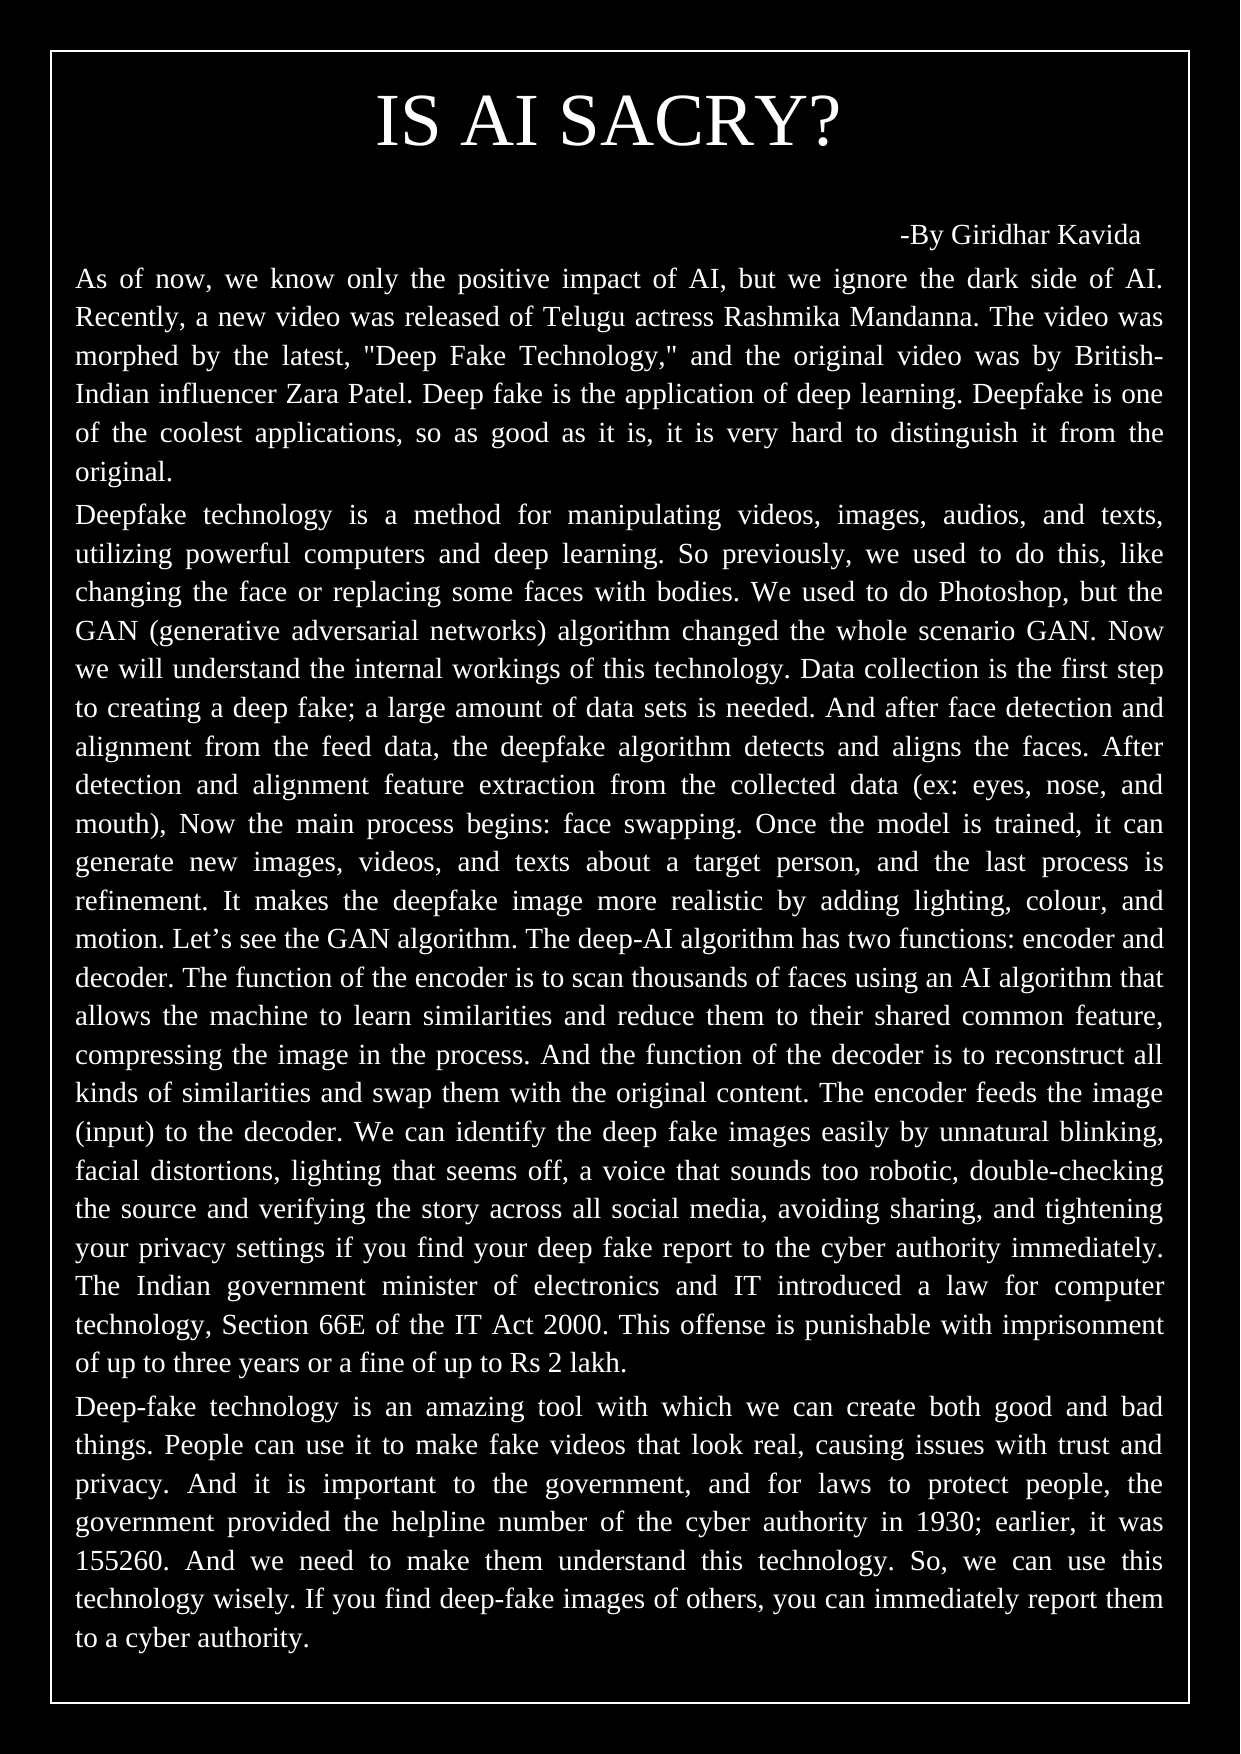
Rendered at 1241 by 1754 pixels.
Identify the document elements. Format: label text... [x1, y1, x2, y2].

text -By Giridhar Kavida [900, 217, 1165, 251]
text Deep-fake technology is an amazing tool with which we can create both good and bad things. People can use it to make fake videos that look real, causing issues with trust and privacy. And it is important to the government, and for laws to protect people, the government provided the helpline number of the cyber authority in 1930; earlier, it was 155260. And we need to make them understand this technology. So, we can use this technology wisely. If you find deep-fake images of others, you can immediately report them to a cyber authority. [75, 1389, 1165, 1654]
text IS AI SACRY? [300, 75, 1165, 161]
text Deepfake technology is a method for manipulating videos, images, audios, and texts, utilizing powerful computers and deep learning. So previously, we used to do this, like changing the face or replacing some faces with bodies. We used to do Photoshop, but the GAN (generative adversarial networks) algorithm changed the whole scenario GAN. Now we will understand the internal workings of this technology. Data collection is the first step to creating a deep fake; a large amount of data sets is needed. And after face detection and alignment from the feed data, the deepfake algorithm detects and aligns the faces. After detection and alignment feature extraction from the collected data (ex: eyes, nose, and mouth), Now the main process begins: face swapping. Once the model is trained, it can generate new images, videos, and texts about a target person, and the last process is refinement. It makes the deepfake image more realistic by adding lighting, colour, and motion. Let’s see the GAN algorithm. The deep-AI algorithm has two functions: encoder and decoder. The function of the encoder is to scan thousands of faces using an AI algorithm that allows the machine to learn similarities and reduce them to their shared common feature, compressing the image in the process. And the function of the decoder is to reconstruct all kinds of similarities and swap them with the original content. The encoder feeds the image (input) to the decoder. We can identify the deep fake images easily by unnatural blinking, facial distortions, lighting that seems off, a voice that sounds too robotic, double-checking the source and verifying the story across all social media, avoiding sharing, and tightening your privacy settings if you find your deep fake report to the cyber authority immediately. The Indian government minister of electronics and IT introduced a law for computer technology, Section 66E of the IT Act 2000. This offense is punishable with imprisonment of up to three years or a fine of up to Rs 2 lakh. [75, 497, 1165, 1379]
text As of now, we know only the positive impact of AI, but we ignore the dark side of AI. Recently, a new video was released of Telugu actress Rashmika Mandanna. The video was morphed by the latest, "Deep Fake Technology," and the original video was by British-Indian influencer Zara Patel. Deep fake is the application of deep learning. Deepfake is one of the coolest applications, so as good as it is, it is very hard to distinguish it from the original. [75, 261, 1165, 487]
